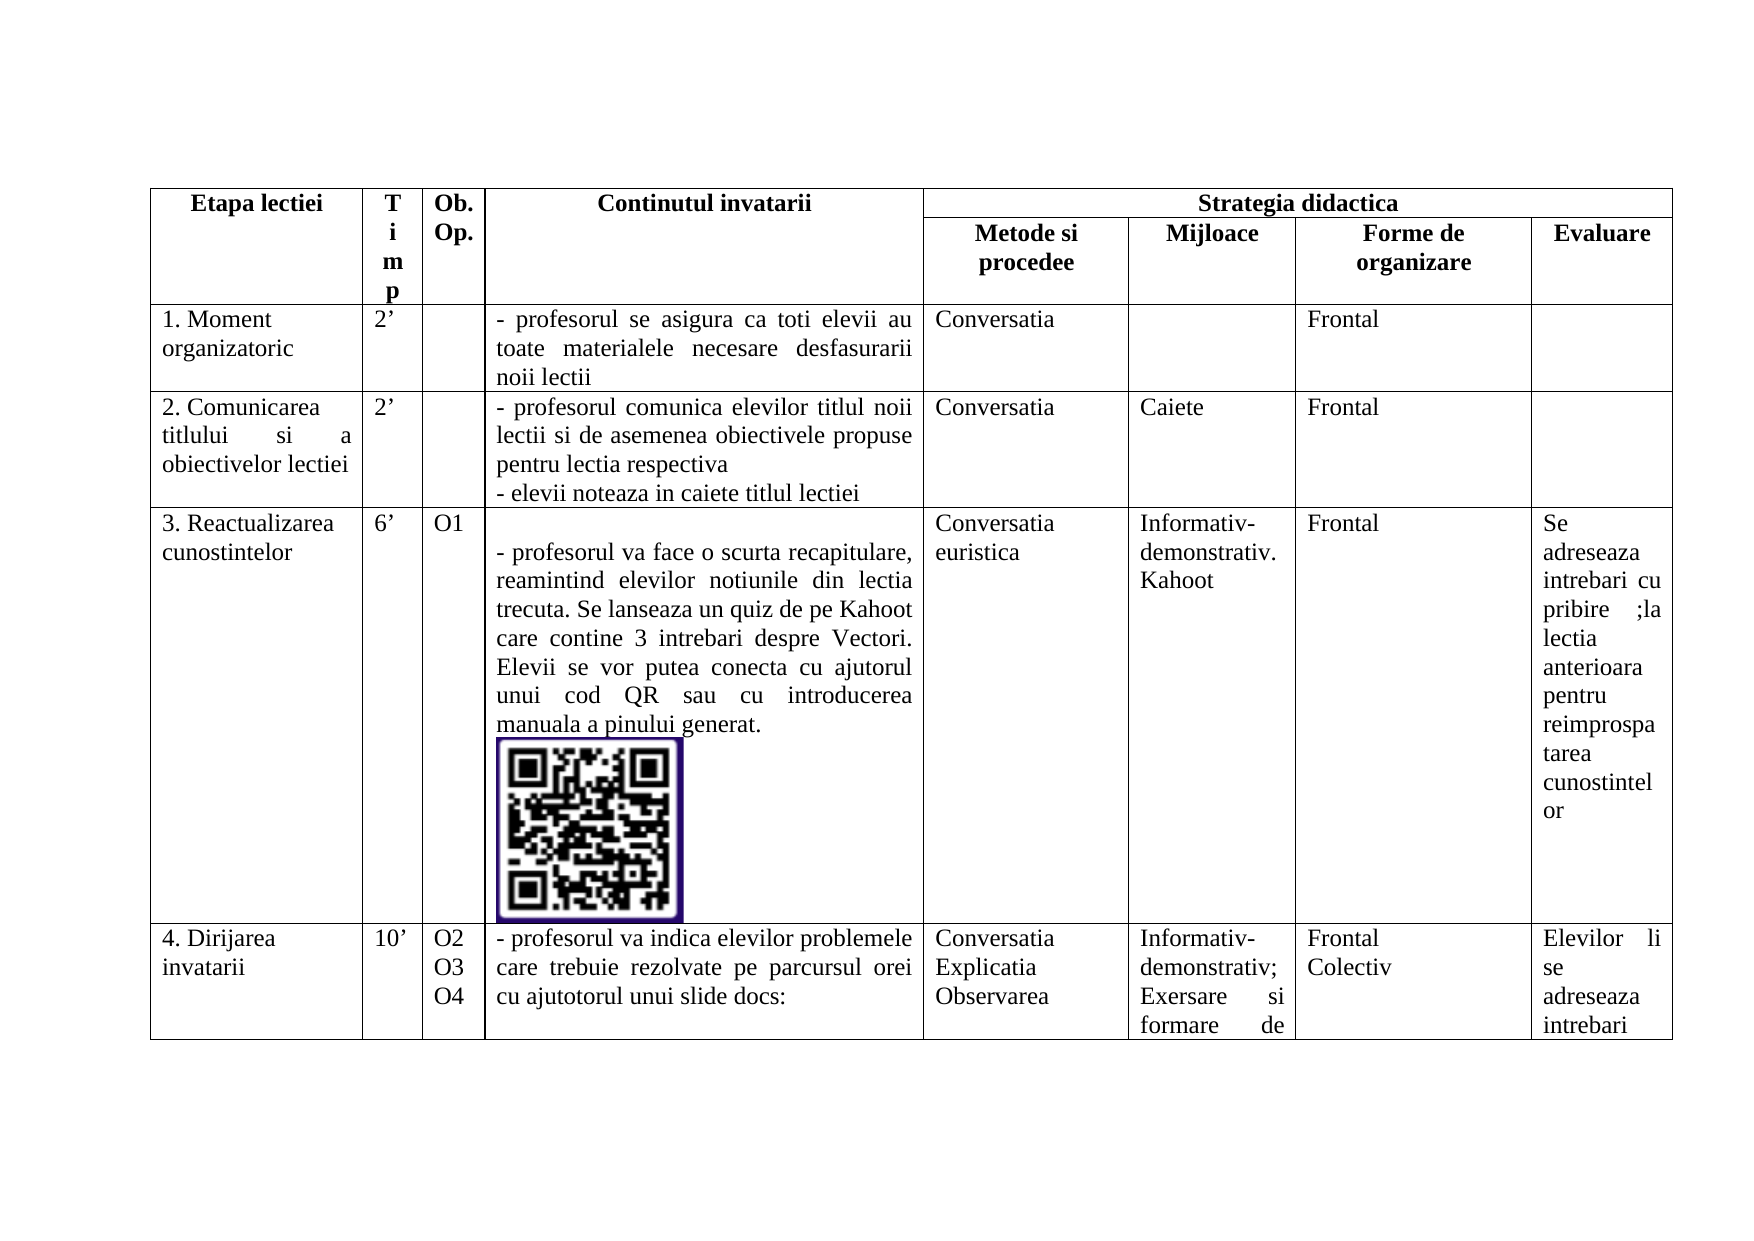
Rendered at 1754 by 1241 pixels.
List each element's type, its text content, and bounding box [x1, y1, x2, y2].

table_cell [1129, 924, 1295, 1038]
table_header T i m p [363, 189, 422, 303]
table_cell Evaluare [1532, 218, 1672, 303]
table_cell Frontal [1296, 305, 1531, 391]
table_cell Mijloace [1129, 218, 1295, 303]
table_cell Se adreseaza intrebari cu pribire ;la lectia anterioara pentru reimprospatarea cunostintelor [1532, 508, 1672, 922]
table_cell Frontal [1296, 508, 1531, 922]
table_cell [1532, 392, 1672, 507]
table_header Continutul invatarii [486, 189, 923, 303]
table_cell O2 O3 O4 [423, 924, 484, 1038]
table_header Etapa lectiei [151, 189, 362, 303]
table_cell 6’ [363, 508, 422, 922]
table_cell Comunicarea titlului si a obiectivelor lectiei [151, 392, 362, 507]
table_cell Forme de organizare [1296, 218, 1531, 303]
table_cell Moment organizatoric [151, 305, 362, 391]
table_cell Dirijarea invatarii [151, 924, 362, 1038]
table_header Strategia didactica [924, 189, 1672, 217]
table_cell Conversatia [924, 392, 1128, 507]
table_cell - profesorul comunica elevilor titlul noii lectii si de asemenea obiectivele propuse pentru lectia respectiva - elevii noteaza in caiete titlul lectiei [486, 392, 923, 507]
table_cell Reactualizarea cunostintelor [151, 508, 362, 922]
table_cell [924, 924, 1128, 1038]
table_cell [1532, 924, 1672, 1038]
table_cell 2’ [363, 305, 422, 391]
table_cell [1532, 305, 1672, 391]
table_header Ob. Op. [423, 189, 484, 303]
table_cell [486, 924, 923, 1038]
table_cell Caiete [1129, 392, 1295, 507]
table_cell Conversatia euristica [924, 508, 1128, 922]
table_cell Frontal Colectiv [1296, 924, 1531, 1038]
table_cell - profesorul va face o scurta recapitulare, reamintind elevilor notiunile din lectia trecuta. Se lanseaza un quiz de pe Kahoot care contine 3 intrebari despre Vectori. Elevii se vor putea conecta cu ajutorul unui cod QR sau cu introducerea manuala a pinului generat. [486, 508, 923, 922]
table_cell [423, 392, 484, 507]
table_cell Informativ-demonstrativ. Kahoot [1129, 508, 1295, 922]
picture [496, 737, 684, 923]
table_cell 10’ [363, 924, 422, 1038]
table_cell [1129, 305, 1295, 391]
table_cell - profesorul se asigura ca toti elevii au toate materialele necesare desfasurarii noii lectii [486, 305, 923, 391]
table_cell [423, 305, 484, 391]
table_cell O1 [423, 508, 484, 922]
table_cell Frontal [1296, 392, 1531, 507]
table_cell Conversatia [924, 305, 1128, 391]
table_cell Metode si procedee [924, 218, 1128, 303]
table_cell 2’ [363, 392, 422, 507]
